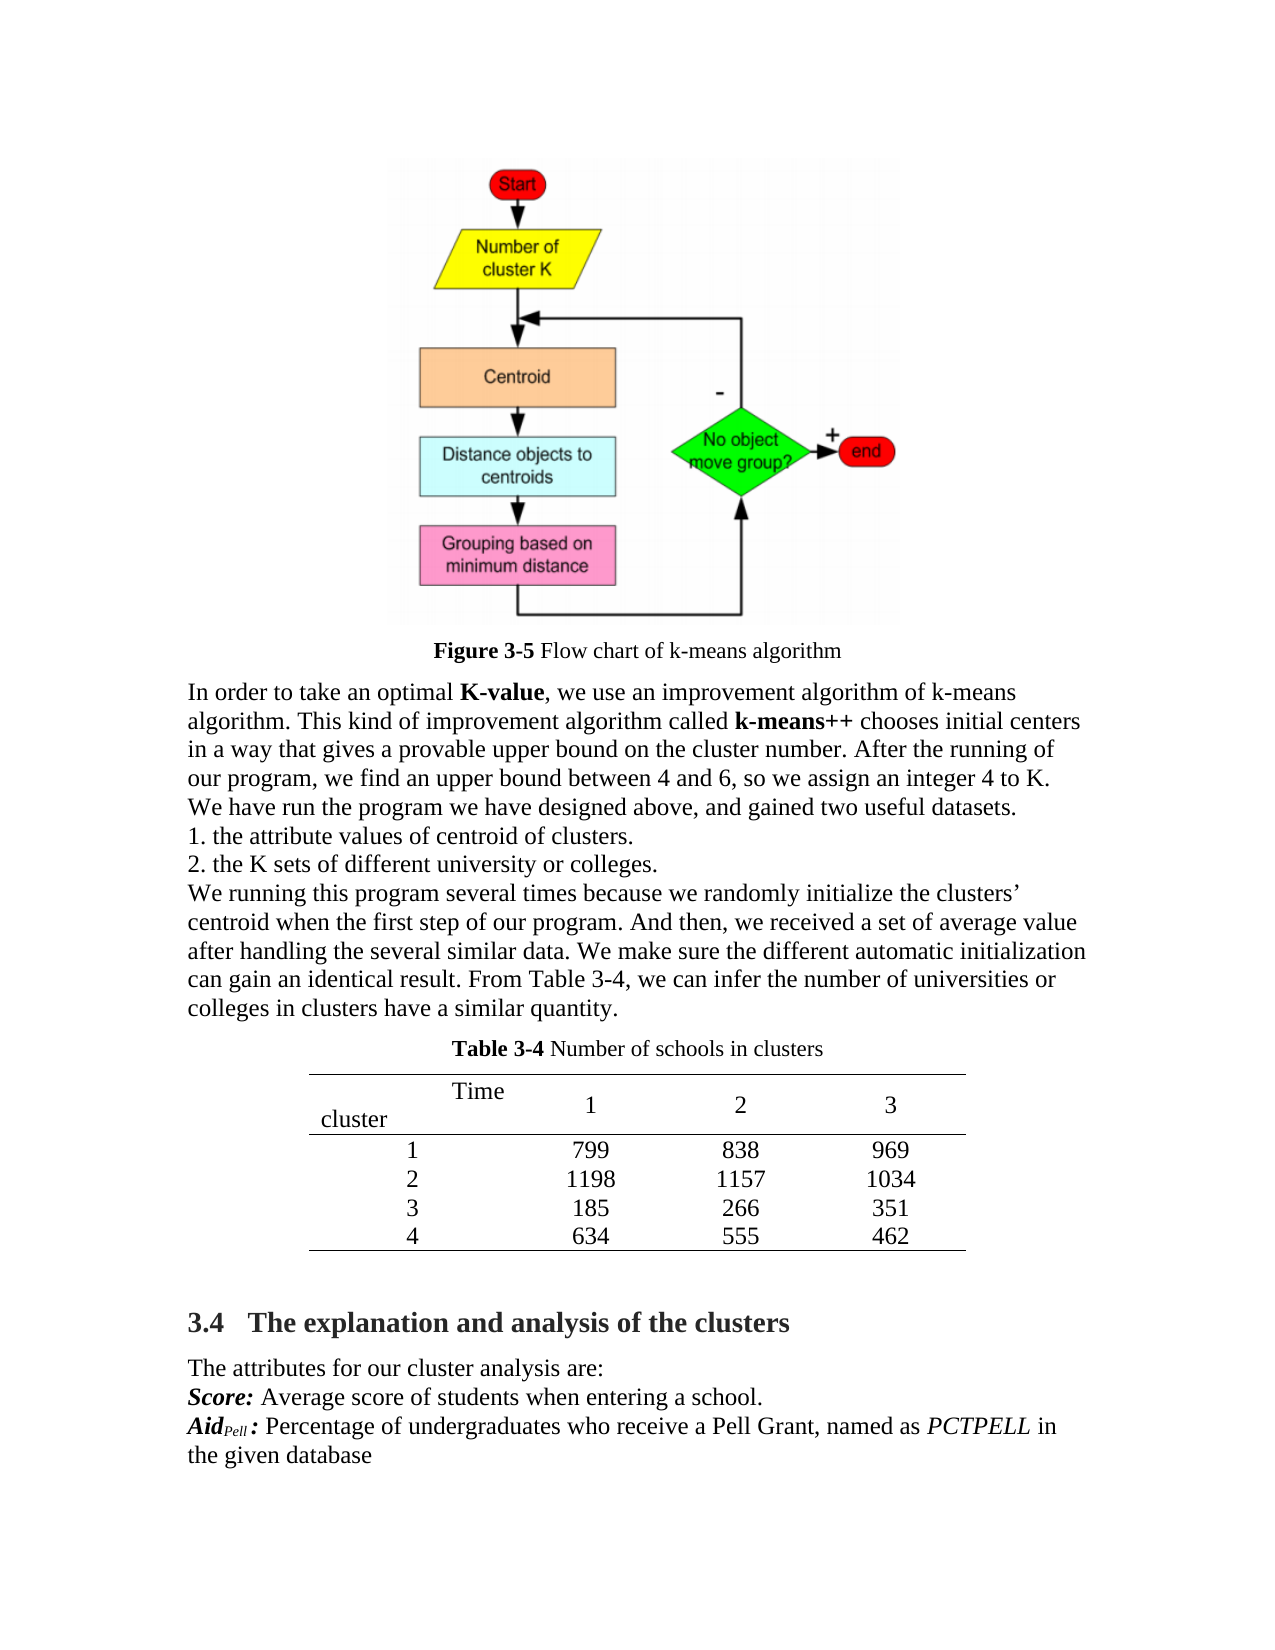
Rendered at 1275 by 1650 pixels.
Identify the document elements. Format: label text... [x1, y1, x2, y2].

table_cell 1034 [816, 1164, 966, 1193]
table_header 3 [816, 1075, 966, 1134]
text 2. the K sets of different university or colleges. [187, 849, 1087, 878]
picture [375, 149, 900, 625]
table_cell 1198 [516, 1164, 666, 1193]
table_cell 634 [516, 1221, 666, 1250]
table_cell 462 [816, 1221, 966, 1250]
table_cell 1157 [666, 1164, 816, 1193]
table_cell 351 [816, 1193, 966, 1221]
table_cell 266 [666, 1193, 816, 1221]
text In order to take an optimal K-value, we use an improvement algorithm of k-means algorithm. This kind of improvement algorithm called k-means++ chooses initial centers in a way that gives a provable upper bound on the cluster number. After the running of our program, we find an upper bound between 4 and 6, so we assign an integer 4 to K. [187, 677, 1087, 792]
text The attributes for our cluster analysis are: [187, 1353, 1087, 1382]
table_cell 799 [516, 1135, 666, 1164]
text Score: Average score of students when entering a school. [187, 1382, 1087, 1411]
subtitle The explanation and analysis of the clusters [187, 1305, 1087, 1338]
table_header 2 [666, 1075, 816, 1134]
text 1. the attribute values of centroid of clusters. [187, 821, 1087, 849]
table_cell 969 [816, 1135, 966, 1164]
table_cell 4 [309, 1221, 516, 1250]
table_header Time cluster [309, 1075, 516, 1134]
table_cell 3 [309, 1193, 516, 1221]
table_header 1 [516, 1075, 666, 1134]
text AidPell : Percentage of undergraduates who receive a Pell Grant, named as PCTPELL in the given database [187, 1411, 1087, 1468]
table_cell 2 [309, 1164, 516, 1193]
text We have run the program we have designed above, and gained two useful datasets. [187, 792, 1087, 821]
table_cell 555 [666, 1221, 816, 1250]
table_cell 1 [309, 1135, 516, 1164]
table_cell 185 [516, 1193, 666, 1221]
table_cell 838 [666, 1135, 816, 1164]
